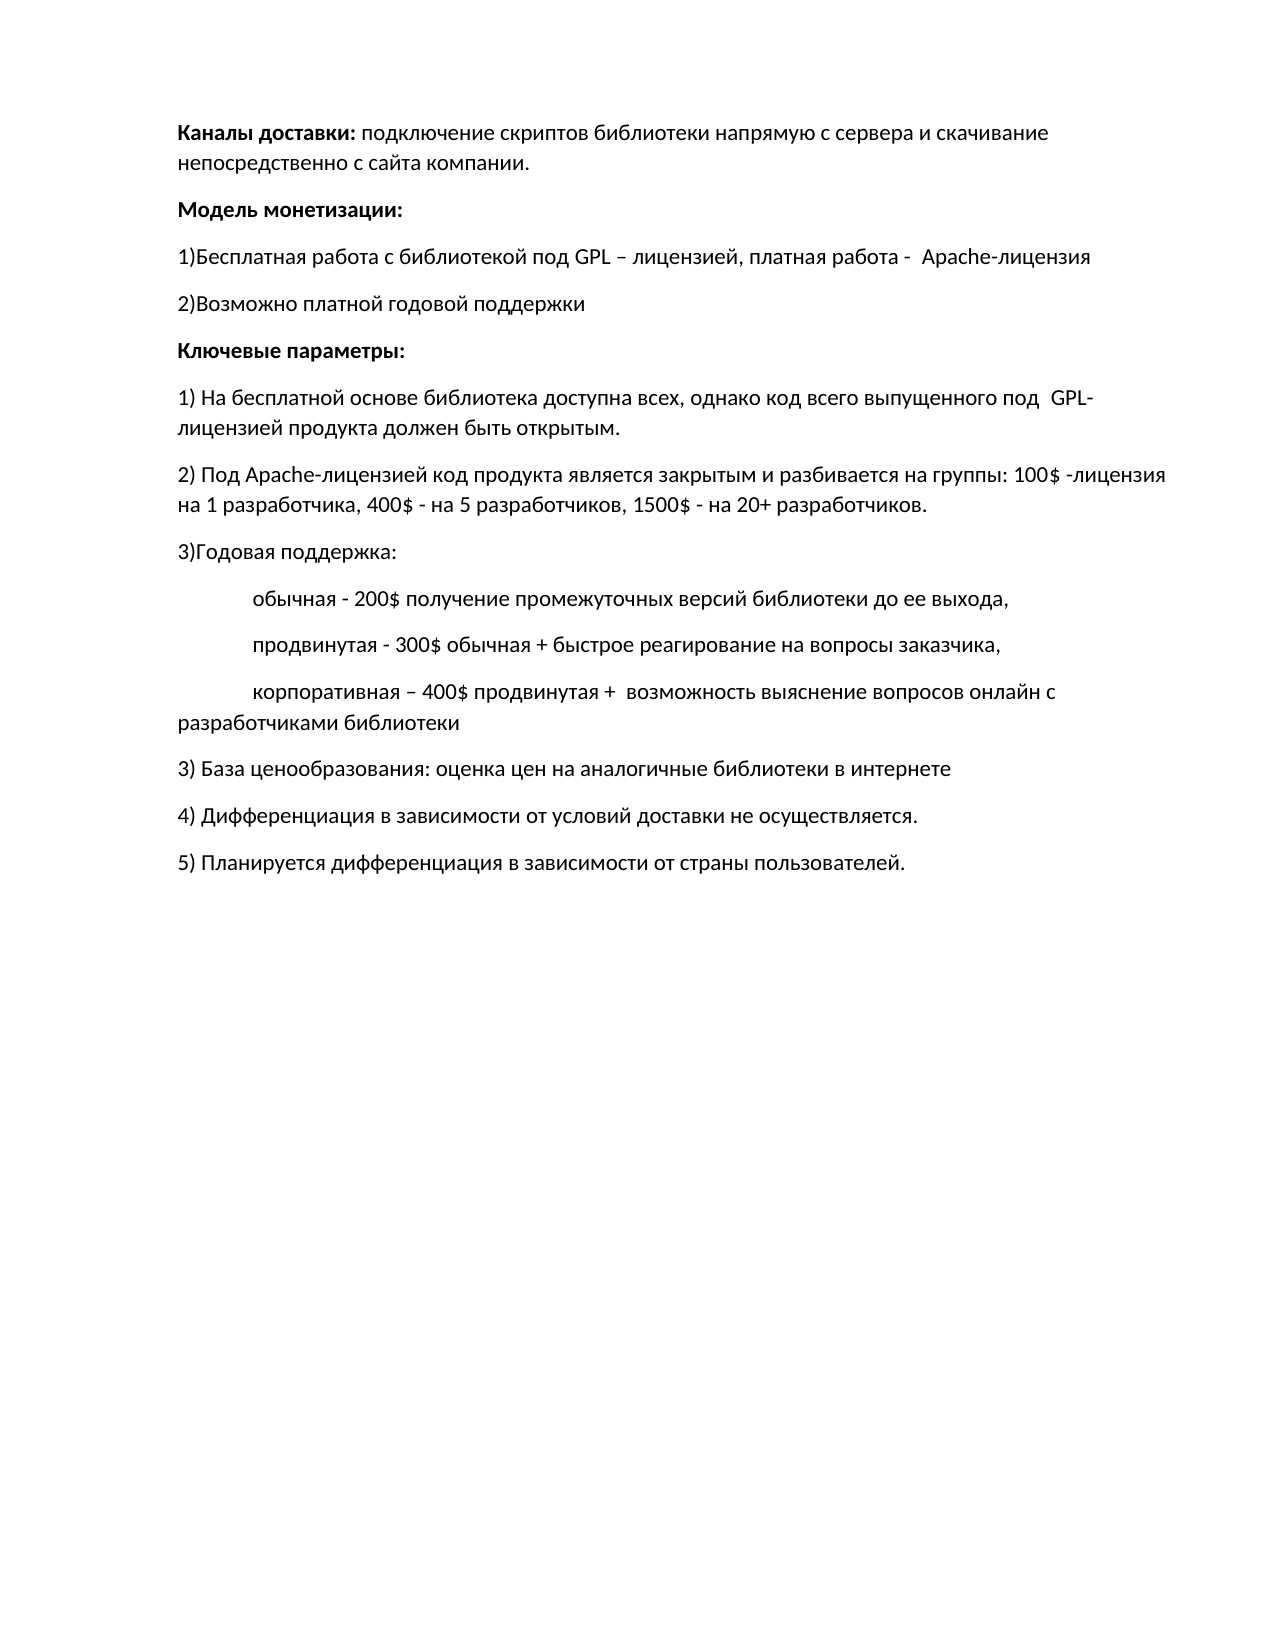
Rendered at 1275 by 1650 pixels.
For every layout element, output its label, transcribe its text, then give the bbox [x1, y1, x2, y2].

text обычная - 200$ получение промежуточных версий библиотеки до ее выхода, [177, 584, 1186, 612]
text 1) На бесплатной основе библиотека доступна всех, однако код всего выпущенного под GPL-лицензией продукта должен быть открытым. [177, 383, 1186, 441]
text 1)Бесплатная работа с библиотекой под GPL – лицензией, платная работа - Apache-лицензия [177, 242, 1186, 270]
text 4) Дифференциация в зависимости от условий доставки не осуществляется. [177, 801, 1186, 829]
text Ключевые параметры: [177, 336, 1186, 364]
text корпоративная – 400$ продвинутая + возможность выяснение вопросов онлайн с разработчиками библиотеки [177, 677, 1186, 736]
text 3) База ценообразования: оценка цен на аналогичные библиотеки в интернете [177, 754, 1186, 783]
text Каналы доставки: подключение скриптов библиотеки напрямую с сервера и скачивание непосредственно с сайта компании. [177, 118, 1186, 176]
text 5) Планируется дифференциация в зависимости от страны пользователей. [177, 848, 1186, 876]
text Модель монетизации: [177, 195, 1186, 223]
text 2) Под Apache-лицензией код продукта является закрытым и разбивается на группы: 100$ -лицензия на 1 разработчика, 400$ - на 5 разработчиков, 1500$ - на 20+ разработчиков. [177, 460, 1186, 518]
text 3)Годовая поддержка: [177, 537, 1186, 565]
text 2)Возможно платной годовой поддержки [177, 289, 1186, 317]
text продвинутая - 300$ обычная + быстрое реагирование на вопросы заказчика, [177, 631, 1186, 659]
